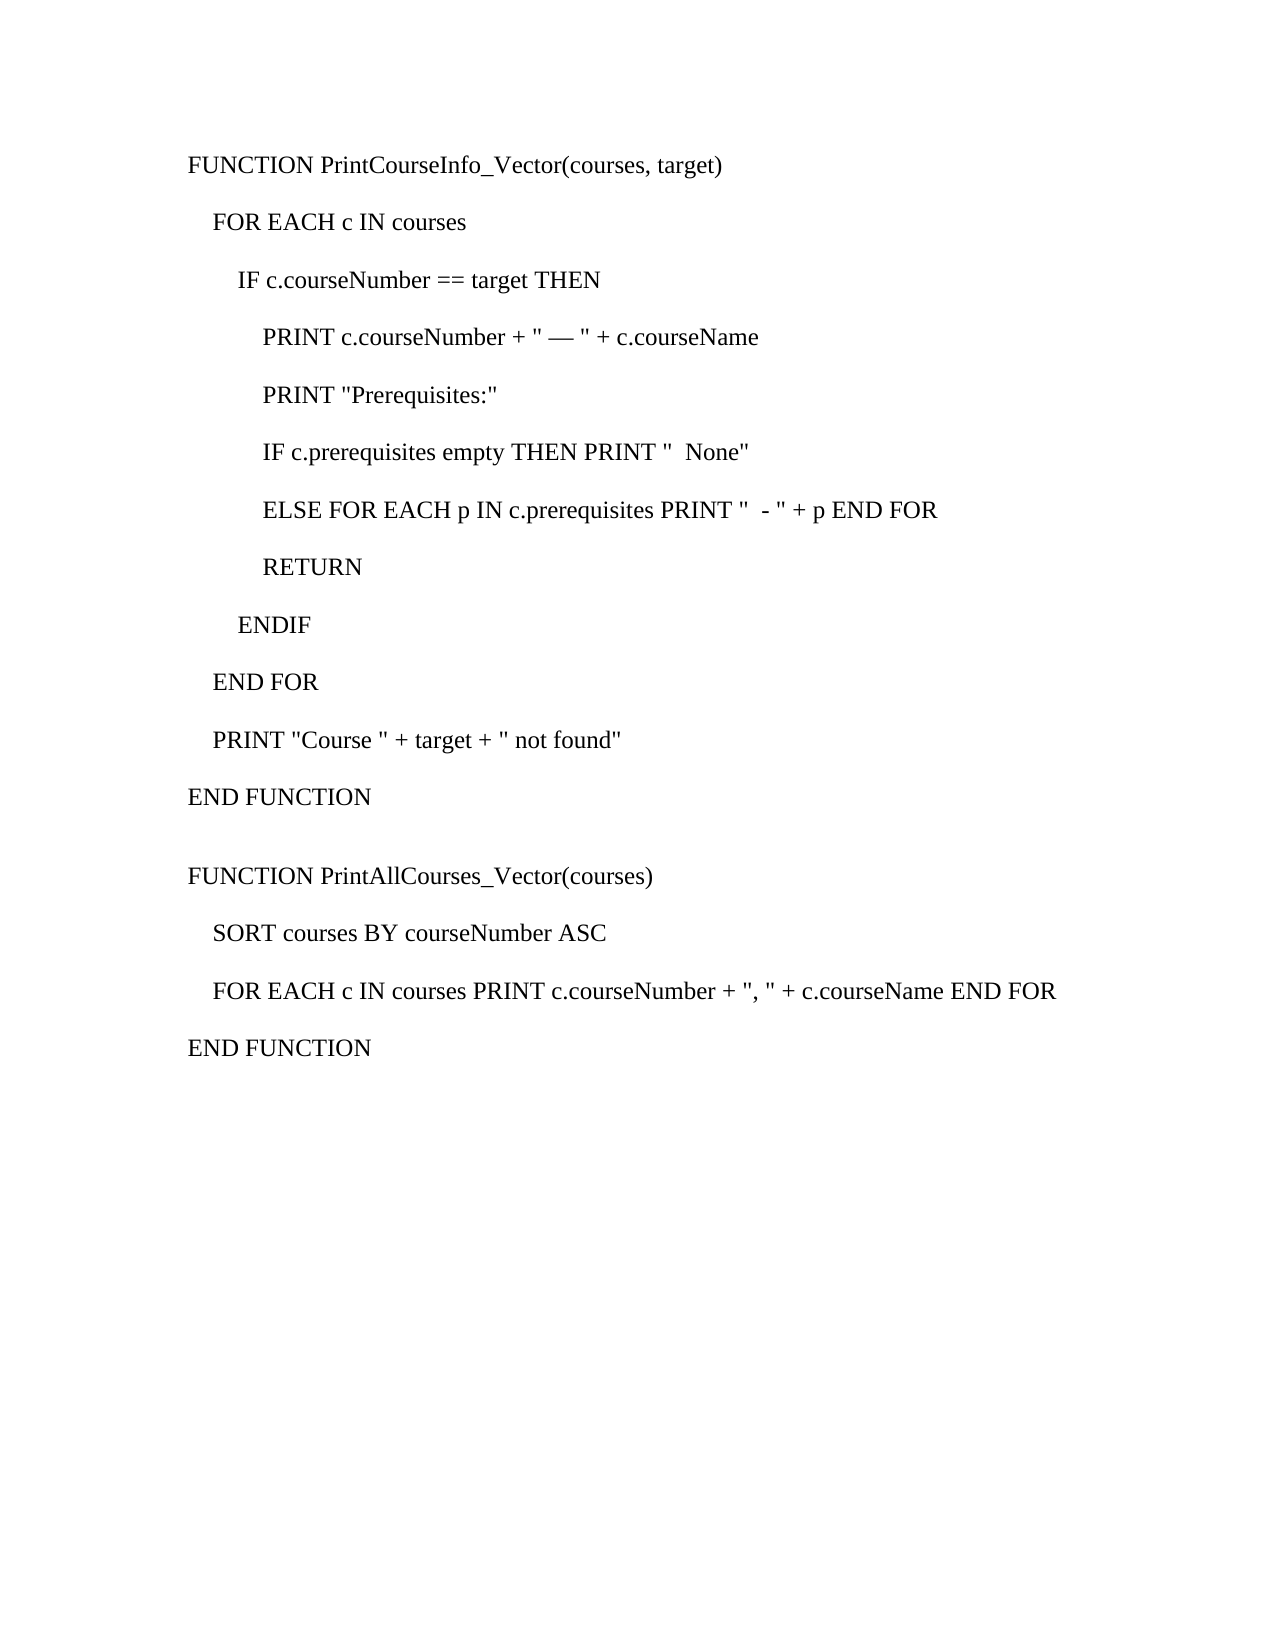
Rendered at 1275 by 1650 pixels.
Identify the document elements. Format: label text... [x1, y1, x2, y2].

text FUNCTION PrintAllCourses_Vector(courses) SORT courses BY courseNumber ASC FOR EACH c IN courses PRINT c.courseNumber + ", " + c.courseName END FOR END FUNCTION [187, 861, 1087, 1062]
text FUNCTION PrintCourseInfo_Vector(courses, target) FOR EACH c IN courses IF c.courseNumber == target THEN PRINT c.courseNumber + " — " + c.courseName PRINT "Prerequisites:" IF c.prerequisites empty THEN PRINT " None" ELSE FOR EACH p IN c.prerequisites PRINT " - " + p END FOR RETURN ENDIF END FOR PRINT "Course " + target + " not found" END FUNCTION [187, 150, 1087, 811]
